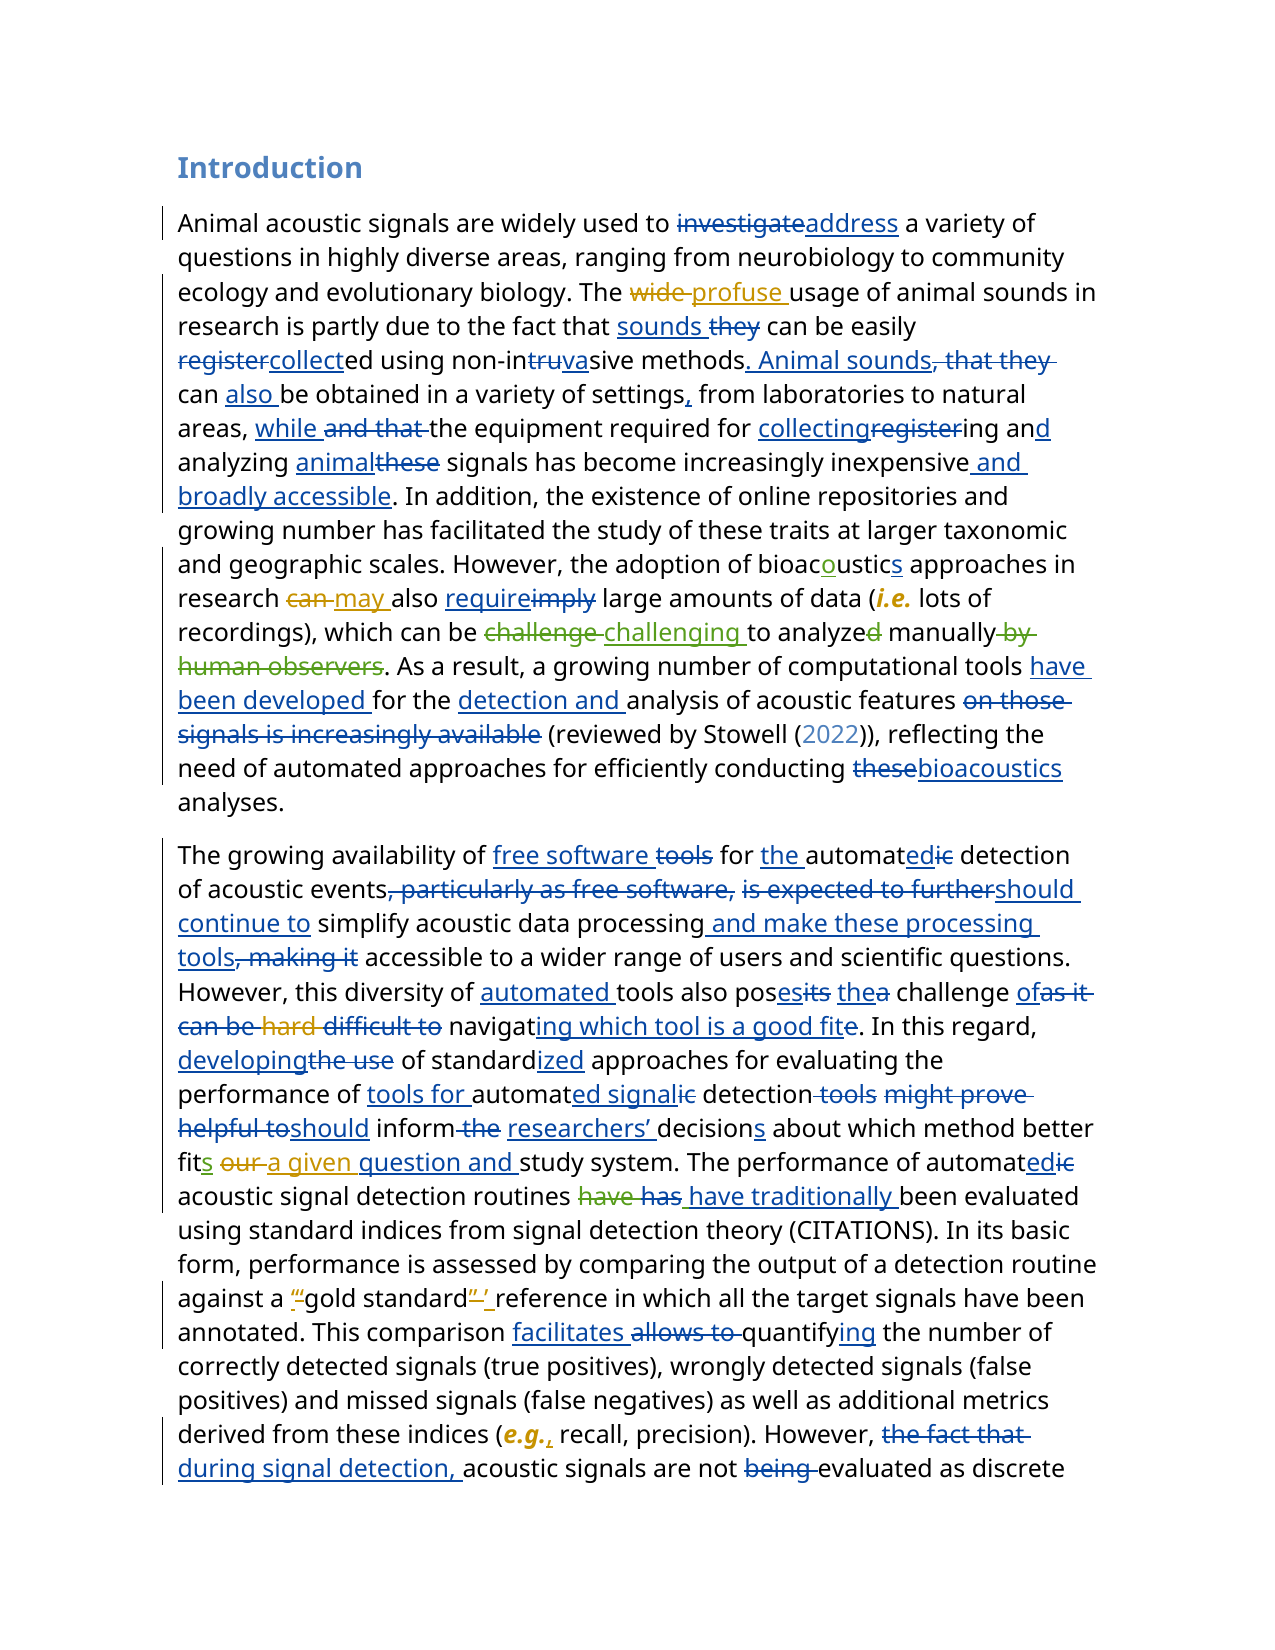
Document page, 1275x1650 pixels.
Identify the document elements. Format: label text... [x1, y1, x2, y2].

text Animal acoustic signals are widely used to a variety of questions in highly diverse areas, ranging from neurobiology to community ecology and evolutionary biology. The usage of animal sounds in research is partly due to the fact that can be easily ed using non-insive methodscan be obtained in a variety of settings from laboratories to natural areas, the equipment required for ing an analyzing signals has become increasingly inexpensive. In addition, the existence of online repositories and growing number has facilitated the study of these traits at larger taxonomic and geographic scales. However, the adoption of bioacustic approaches in research also large amounts of data (i.e. lots of recordings), which can be to analyze manually. As a result, a growing number of computational tools for the analysis of acoustic features (reviewed by Stowell (2022)), reflecting the need of automated approaches for efficiently conducting analyses. [177, 206, 1098, 819]
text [177, 838, 1098, 1485]
subtitle Introduction [177, 148, 1098, 187]
